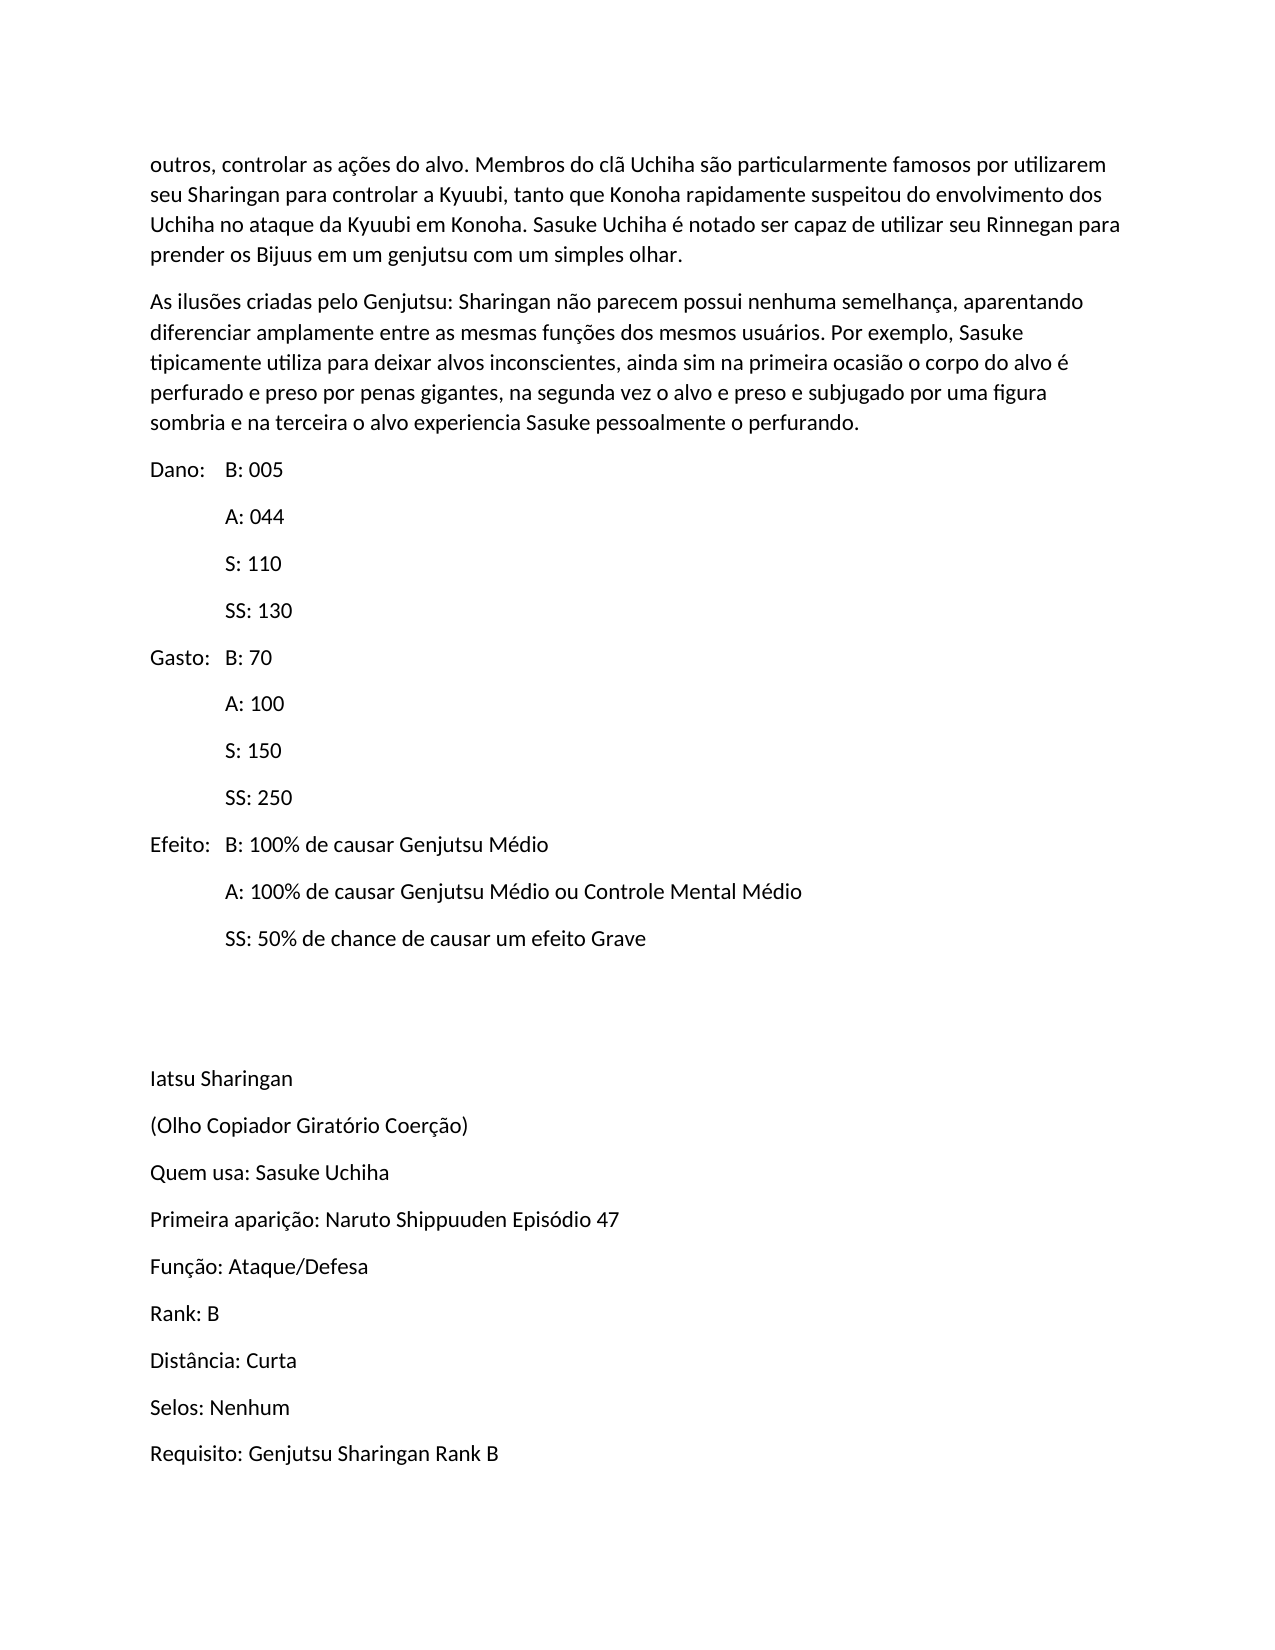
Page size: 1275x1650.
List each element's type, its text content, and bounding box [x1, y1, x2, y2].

text Quem usa: Sasuke Uchiha [150, 1158, 1125, 1186]
text As ilusões criadas pelo Genjutsu: Sharingan não parecem possui nenhuma semelhança, aparentando diferenciar amplamente entre as mesmas funções dos mesmos usuários. Por exemplo, Sasuke tipicamente utiliza para deixar alvos inconscientes, ainda sim na primeira ocasião o corpo do alvo é perfurado e preso por penas gigantes, na segunda vez o alvo e preso e subjugado por uma figura sombria e na terceira o alvo experiencia Sasuke pessoalmente o perfurando. [150, 287, 1125, 436]
text Requisito: Genjutsu Sharingan Rank B [150, 1439, 1125, 1468]
text Iatsu Sharingan [150, 1064, 1125, 1093]
text A: 044 [150, 502, 1125, 530]
text Distância: Curta [150, 1346, 1125, 1374]
text SS: 250 [150, 783, 1125, 811]
text SS: 130 [150, 596, 1125, 624]
text Primeira aparição: Naruto Shippuuden Episódio 47 [150, 1205, 1125, 1233]
text (Olho Copiador Giratório Coerção) [150, 1111, 1125, 1139]
text A: 100 [150, 689, 1125, 718]
text Gasto: B: 70 [150, 643, 1125, 671]
text Efeito: B: 100% de causar Genjutsu Médio [150, 830, 1125, 858]
text SS: 50% de chance de causar um efeito Grave [150, 924, 1125, 952]
text Selos: Nenhum [150, 1393, 1125, 1421]
text A: 100% de causar Genjutsu Médio ou Controle Mental Médio [150, 877, 1125, 905]
text Dano: B: 005 [150, 455, 1125, 483]
text Função: Ataque/Defesa [150, 1252, 1125, 1280]
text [150, 150, 1125, 269]
text Rank: B [150, 1299, 1125, 1327]
text S: 150 [150, 736, 1125, 764]
text S: 110 [150, 549, 1125, 577]
